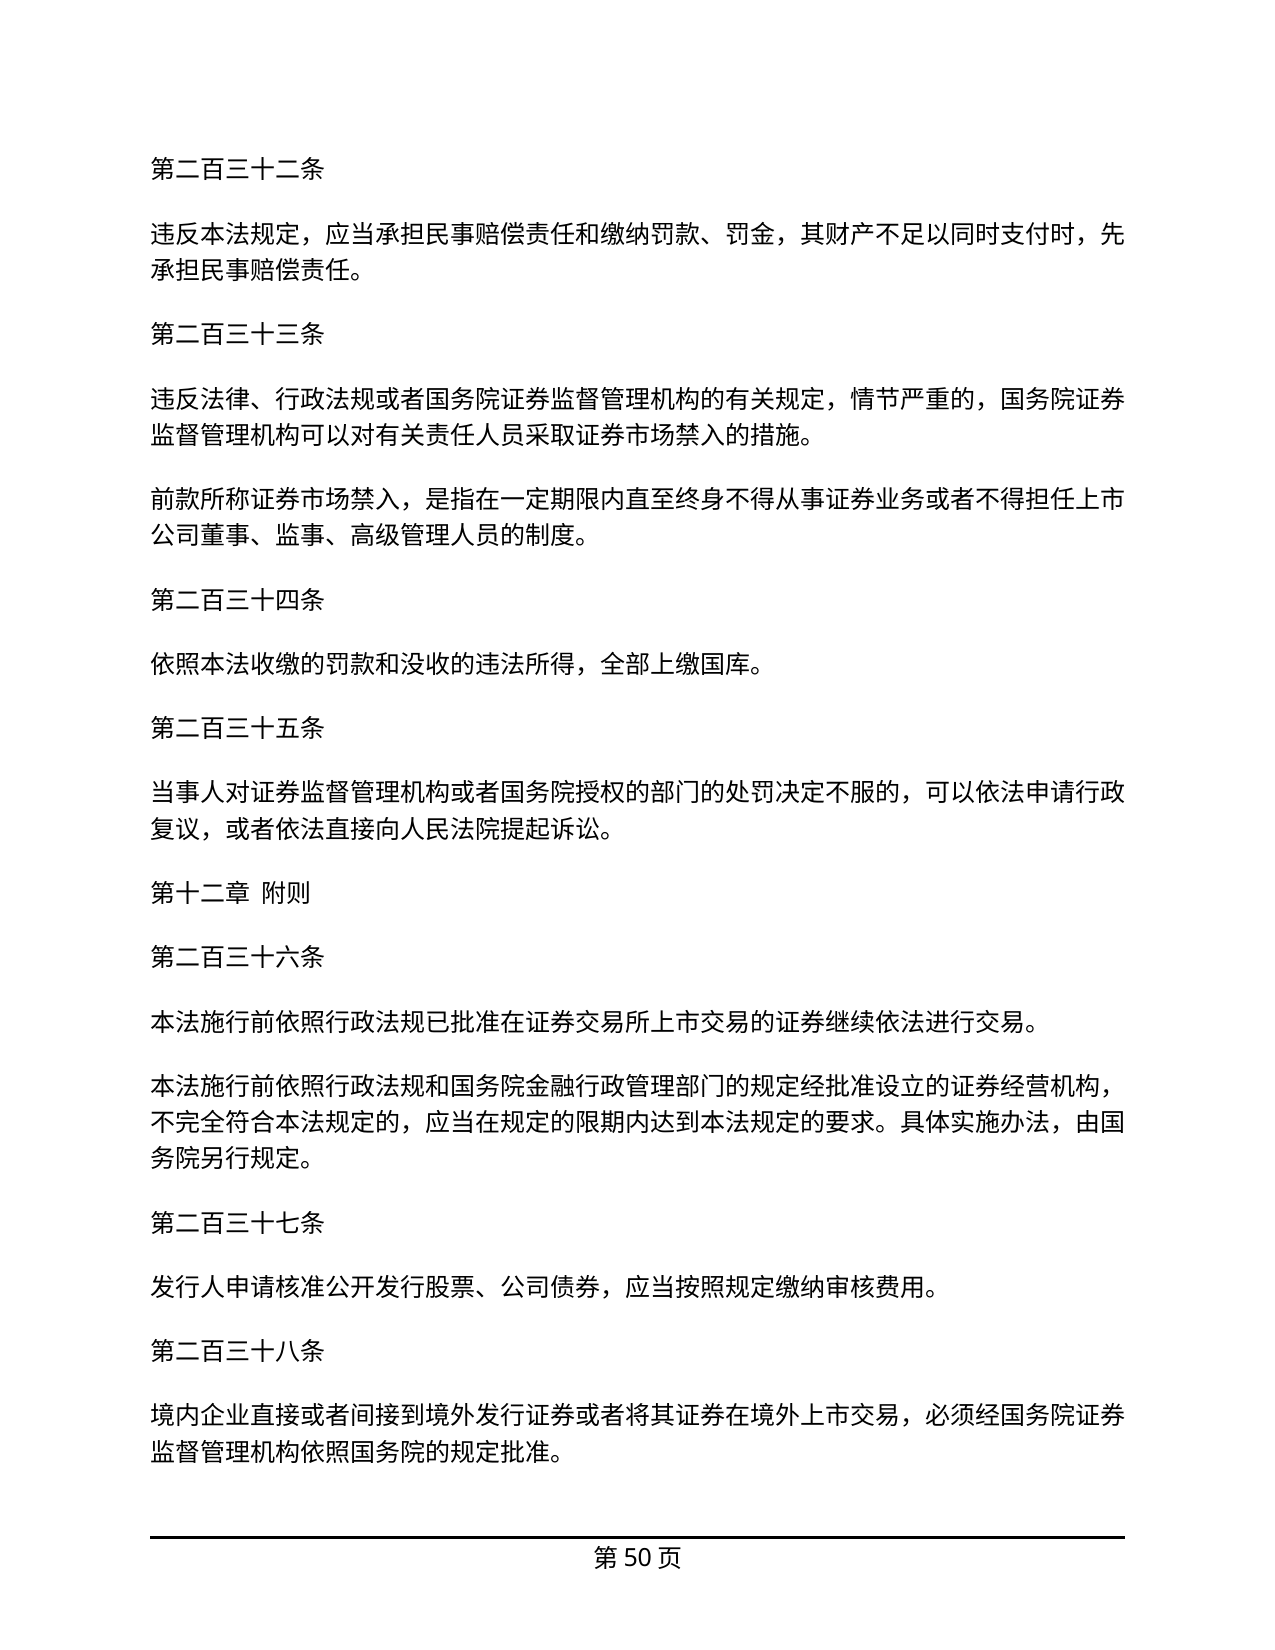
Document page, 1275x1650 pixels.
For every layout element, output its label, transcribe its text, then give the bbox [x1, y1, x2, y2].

text 第二百三十八条 [150, 1332, 1125, 1396]
text 本法施行前依照行政法规和国务院金融行政管理部门的规定经批准设立的证券经营机构，不完全符合本法规定的，应当在规定的限期内达到本法规定的要求。具体实施办法，由国务院另行规定。 [150, 1066, 1125, 1203]
text 当事人对证券监督管理机构或者国务院授权的部门的处罚决定不服的，可以依法申请行政复议，或者依法直接向人民法院提起诉讼。 [150, 773, 1125, 873]
text 第二百三十二条 [150, 150, 1125, 214]
text 前款所称证券市场禁入，是指在一定期限内直至终身不得从事证券业务或者不得担任上市公司董事、监事、高级管理人员的制度。 [150, 479, 1125, 580]
text 违反法律、行政法规或者国务院证券监督管理机构的有关规定，情节严重的，国务院证券监督管理机构可以对有关责任人员采取证券市场禁入的措施。 [150, 379, 1125, 479]
text 第二百三十七条 [150, 1203, 1125, 1267]
text 违反本法规定，应当承担民事赔偿责任和缴纳罚款、罚金，其财产不足以同时支付时，先承担民事赔偿责任。 [150, 214, 1125, 315]
text 发行人申请核准公开发行股票、公司债券，应当按照规定缴纳审核费用。 [150, 1267, 1125, 1332]
text 本法施行前依照行政法规已批准在证券交易所上市交易的证券继续依法进行交易。 [150, 1002, 1125, 1066]
text 第二百三十五条 [150, 709, 1125, 773]
text 第十二章 附则 [150, 873, 1125, 938]
text 依照本法收缴的罚款和没收的违法所得，全部上缴国库。 [150, 644, 1125, 709]
text 第二百三十四条 [150, 580, 1125, 644]
text 境内企业直接或者间接到境外发行证券或者将其证券在境外上市交易，必须经国务院证券监督管理机构依照国务院的规定批准。 [150, 1396, 1125, 1496]
text 第二百三十六条 [150, 938, 1125, 1002]
text 第二百三十三条 [150, 315, 1125, 379]
